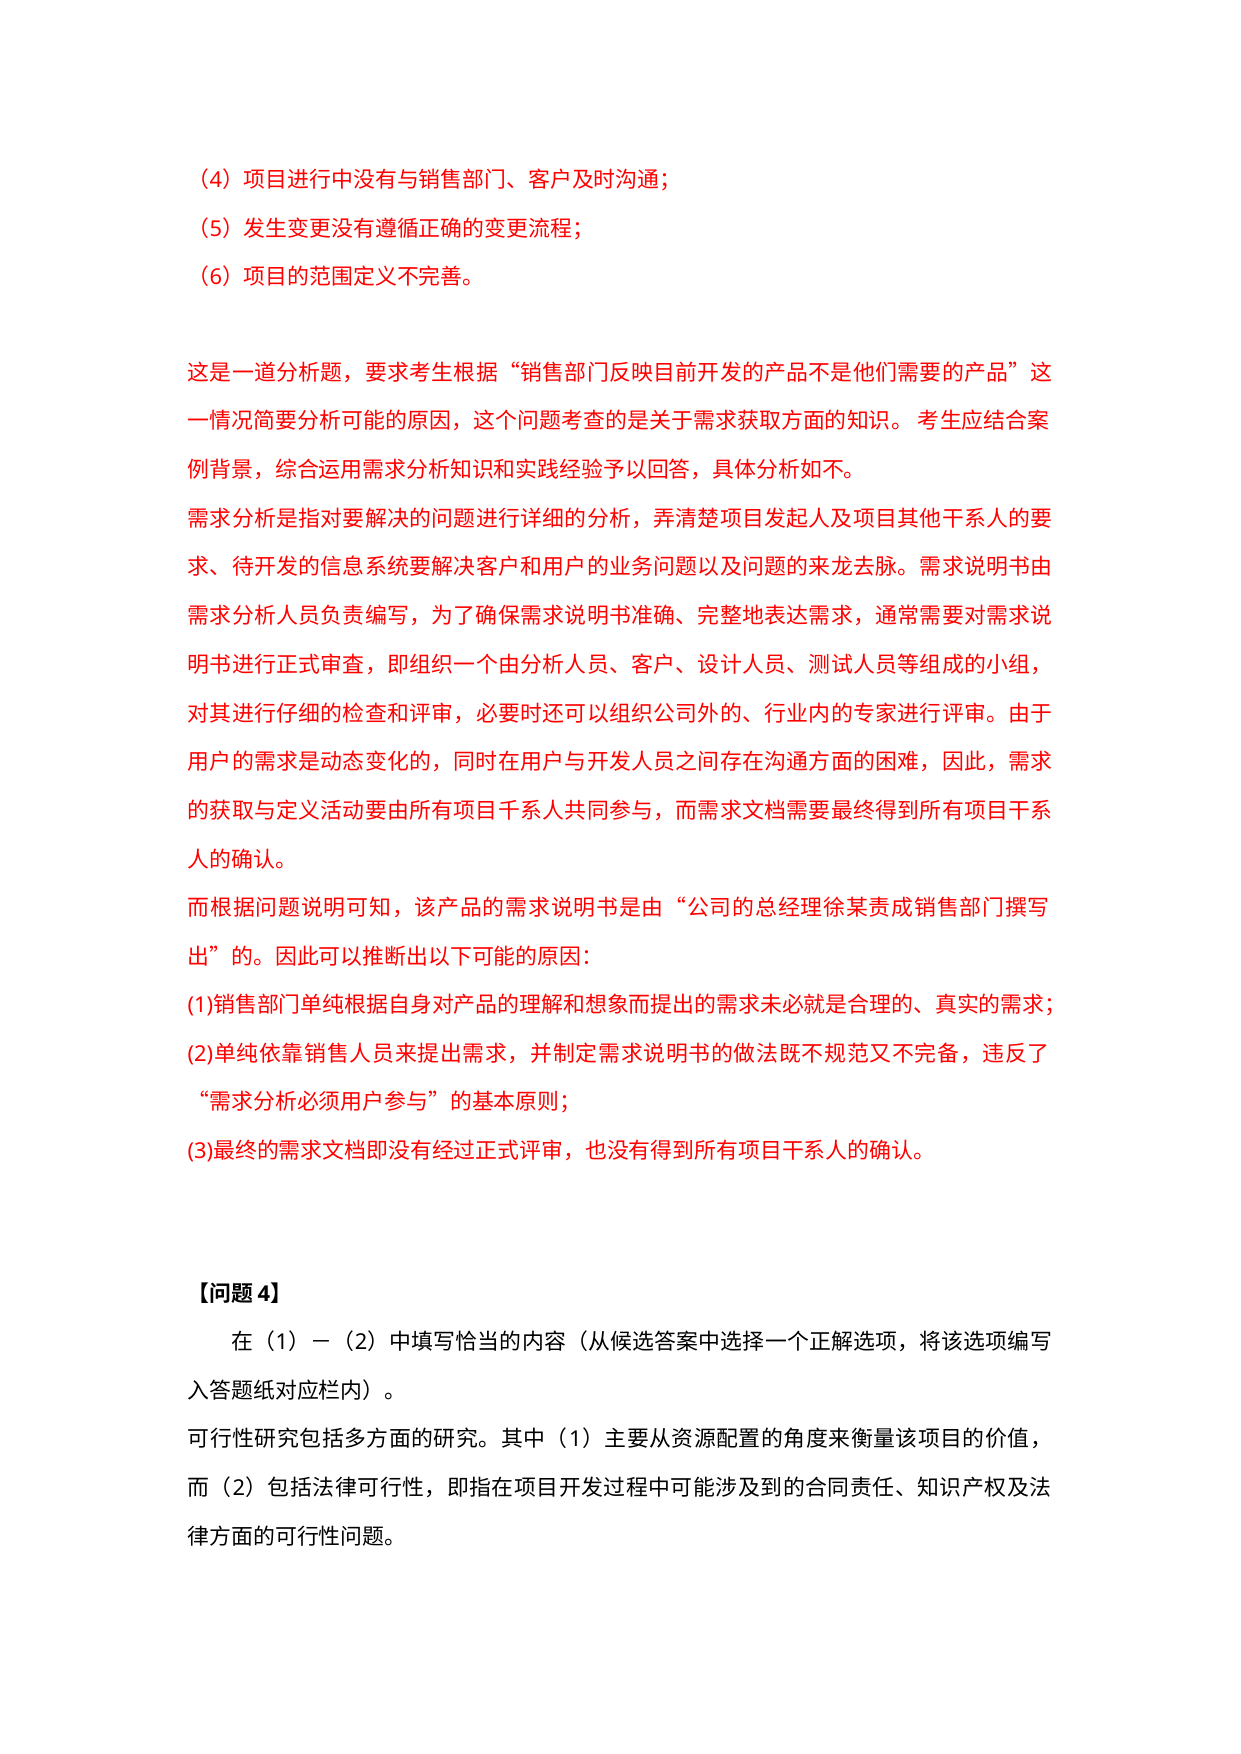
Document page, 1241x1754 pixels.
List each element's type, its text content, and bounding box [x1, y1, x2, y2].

text 而根据问题说明可知，该产品的需求说明书是由“公司的总经理徐某责成销售部门撰写出”的。因此可以推断出以下可能的原因： [187, 890, 1053, 971]
text 在（1）－（2）中填写恰当的内容（从候选答案中选择一个正解选项，将该选项编写入答题纸对应栏内）。 [187, 1324, 1053, 1405]
text (3)最终的需求文档即没有经过正式评审，也没有得到所有项目干系人的确认。 [187, 1132, 1053, 1165]
text （4）项目进行中没有与销售部门、客户及时沟通； [187, 162, 1053, 194]
text 需求分析是指对要解决的问题进行详细的分析，弄清楚项目发起人及项目其他干系人的要求、待开发的信息系统要解决客户和用户的业务问题以及问题的来龙去脉。需求说明书由需求分析人员负责编写，为了确保需求说明书准确、完整地表达需求，通常需要对需求说明书进行正式审査，即组织一个由分析人员、客户、设计人员、测试人员等组成的小组，对其进行仔细的检查和评审，必要时还可以组织公司外的、行业内的专家进行评审。由于用户的需求是动态变化的，同时在用户与开发人员之间存在沟通方面的困难，因此，需求的获取与定义活动要由所有项目千系人共同参与，而需求文档需要最终得到所有项目干系人的确认。 [187, 500, 1053, 874]
text 【问题4】 [187, 1275, 1053, 1308]
text (2)单纯依靠销售人员来提出需求，并制定需求说明书的做法既不规范又不完备，违反了 “需求分析必须用户参与”的基本原则； [187, 1035, 1053, 1116]
text 可行性研究包括多方面的研究。其中（1）主要从资源配置的角度来衡量该项目的价值，而（2）包括法律可行性，即指在项目开发过程中可能涉及到的合同责任、知识产权及法律方面的可行性问题。 [187, 1421, 1053, 1551]
text （5）发生变更没有遵循正确的变更流程； [187, 210, 1053, 243]
text (1)销售部门单纯根据自身对产品的理解和想象而提出的需求未必就是合理的、真实的需求； [187, 987, 1053, 1019]
text （6）项目的范围定义不完善。 [187, 259, 1053, 291]
text 这是一道分析题，要求考生根据“销售部门反映目前开发的产品不是他们需要的产品”这一情况简要分析可能的原因，这个问题考查的是关于需求获取方面的知识。 考生应结合案例背景，综合运用需求分析知识和实践经验予以回答，具体分析如不。 [187, 354, 1053, 484]
